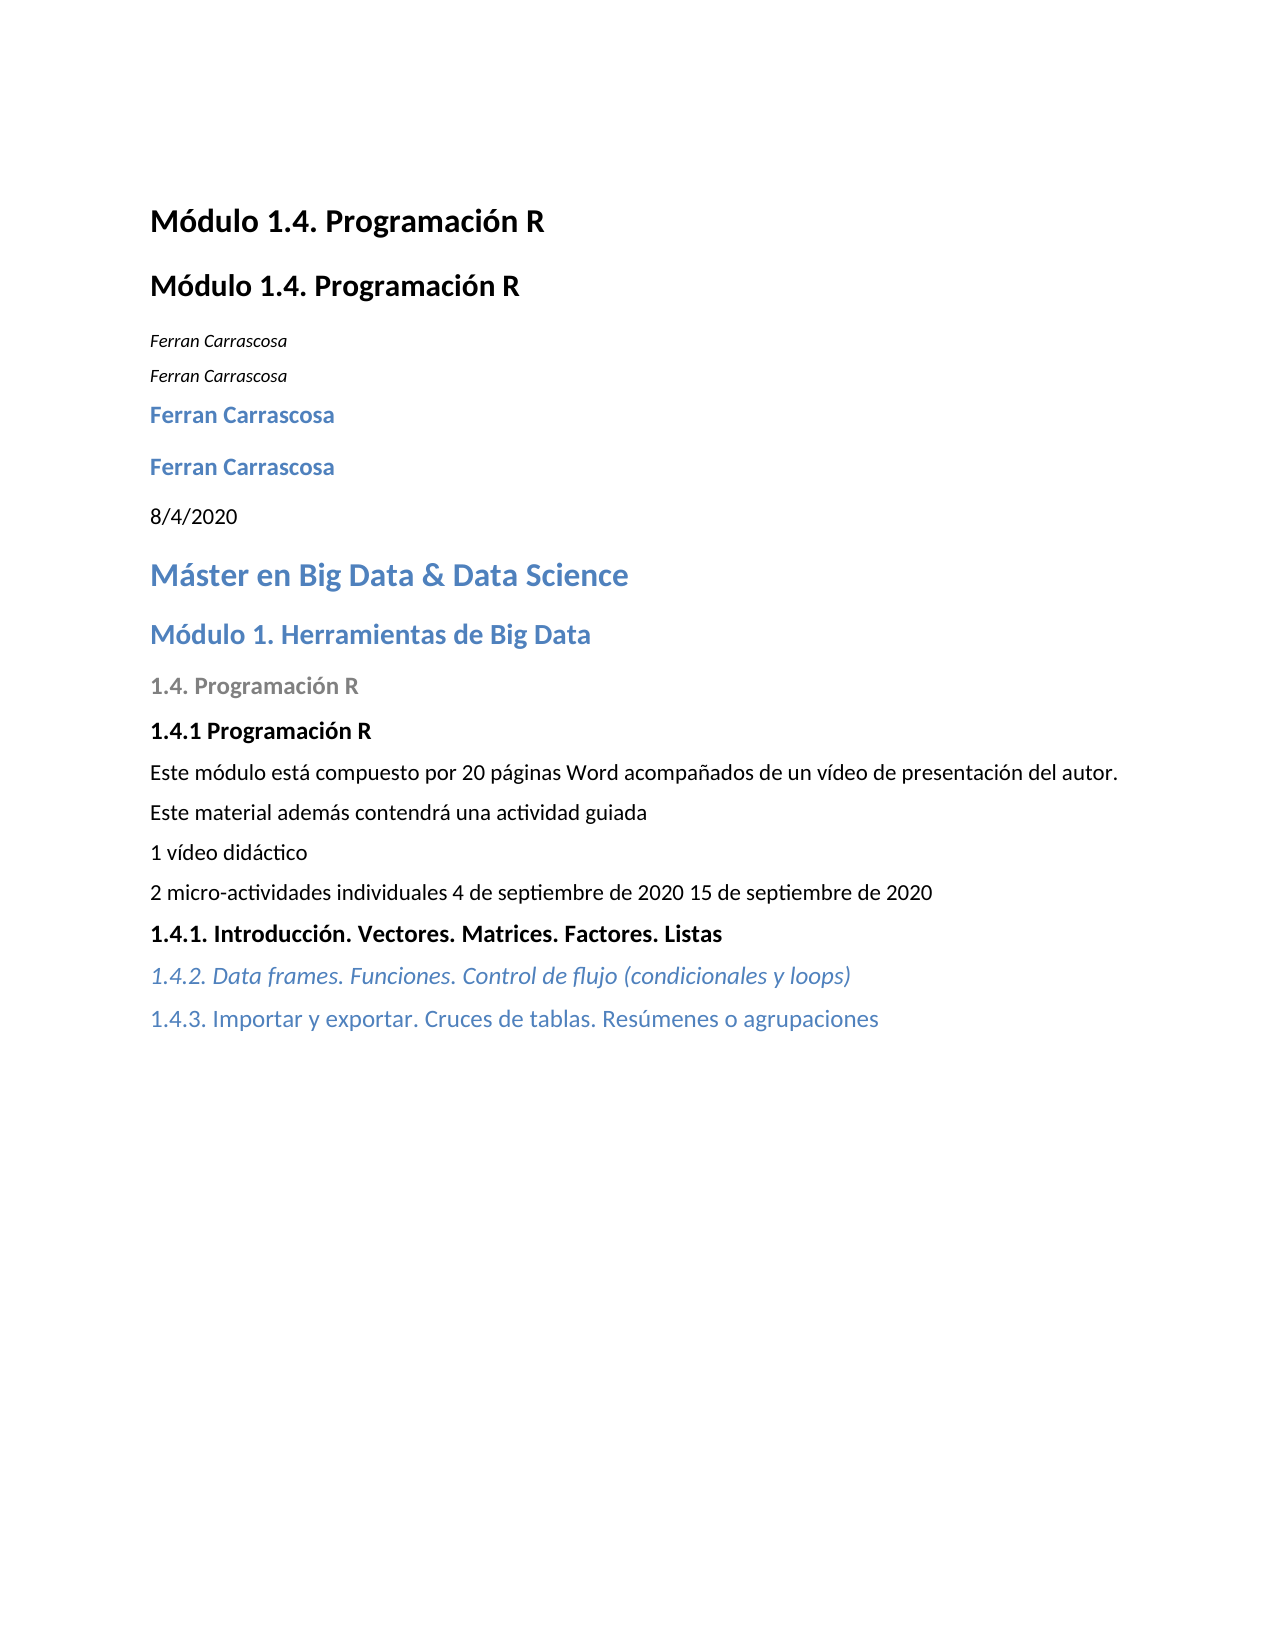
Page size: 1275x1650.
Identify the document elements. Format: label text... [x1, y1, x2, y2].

subtitle 1.4.1. Introducción. Vectores. Matrices. Factores. Listas [150, 918, 1125, 948]
text 2 micro-actividades individuales 4 de septiembre de 2020 15 de septiembre de 2020 [150, 878, 1125, 906]
subtitle Módulo 1.4. Programación R [150, 266, 1125, 304]
text Ferran Carrascosa [150, 400, 1125, 430]
title Módulo 1.4. Programación R [150, 200, 1125, 241]
subtitle 1.4.2. Data frames. Funciones. Control de flujo (condicionales y loops) [150, 960, 1125, 991]
text Ferran Carrascosa [150, 451, 1125, 482]
text 1 vídeo didáctico [150, 838, 1125, 866]
subtitle Módulo 1. Herramientas de Big Data [150, 616, 1125, 652]
subtitle 1.4. Programación R [150, 670, 1125, 700]
text 8/4/2020 [150, 502, 1125, 530]
text Ferran Carrascosa [150, 364, 1125, 387]
subtitle 1.4.3. Importar y exportar. Cruces de tablas. Resúmenes o agrupaciones [150, 1003, 1125, 1033]
text Ferran Carrascosa [150, 329, 1125, 352]
subtitle Máster en Big Data & Data Science [150, 554, 1125, 595]
subtitle 1.4.1 Programación R [150, 715, 1125, 746]
text Este material además contendrá una actividad guiada [150, 798, 1125, 826]
text Este módulo está compuesto por 20 páginas Word acompañados de un vídeo de presentación del autor. [150, 758, 1125, 786]
